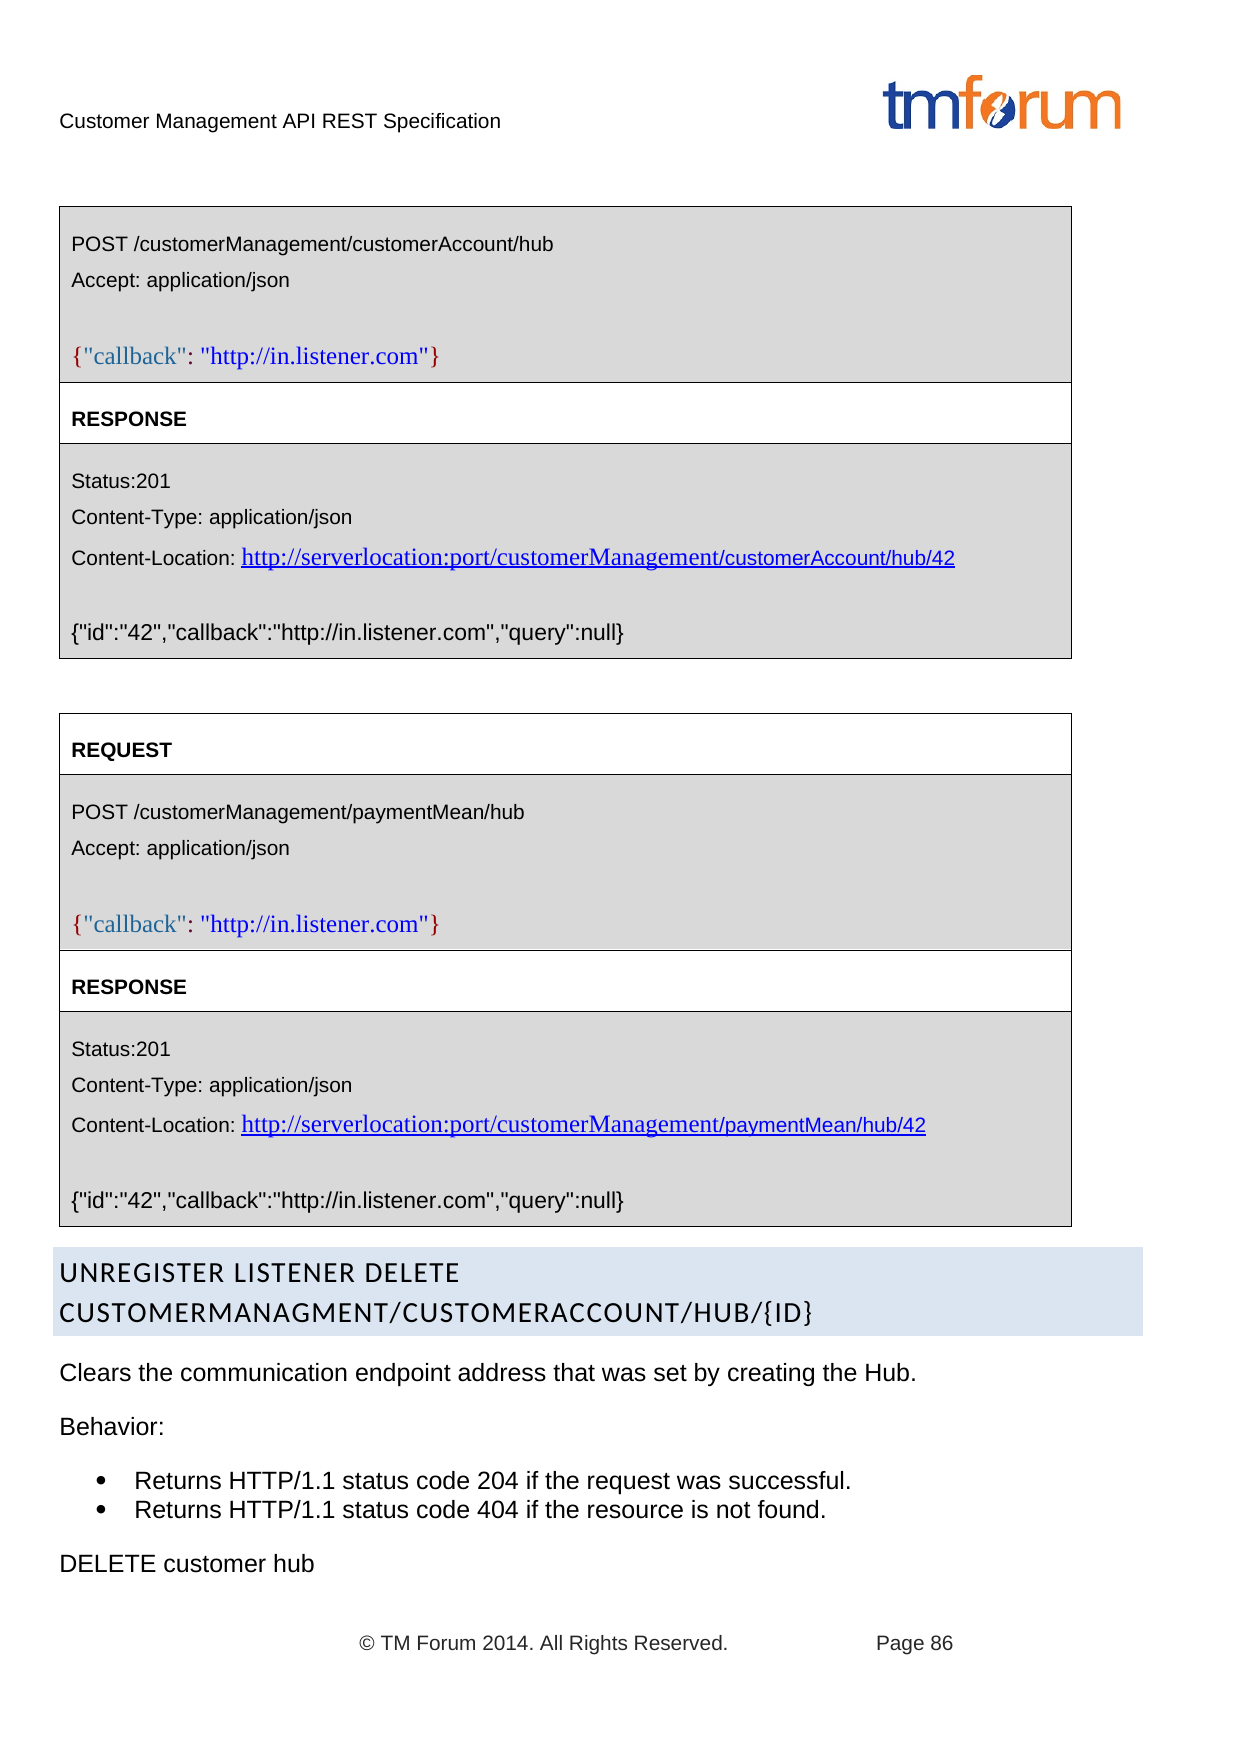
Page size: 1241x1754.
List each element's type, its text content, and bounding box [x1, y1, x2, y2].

table_cell POST /customerManagement/customerAccount/hub Accept: application/json {"callback": "http://in.listener.com"} [60, 207, 1071, 382]
list Returns HTTP/1.1 status code 204 if the request was successful. [97, 1466, 1137, 1495]
text Behavior: [59, 1412, 1137, 1441]
table_cell POST /customerManagement/paymentMean/hub Accept: application/json {"callback": "http://in.listener.com"} [60, 775, 1071, 949]
subtitle UNREGISTER LISTENER DELETE customermanagment/customeraccount/hub/{id} [59, 1254, 1137, 1330]
text DELETE customer hub [59, 1549, 1137, 1578]
picture [882, 75, 1121, 129]
table_cell Status:201 Content-Type: application/json Content-Location: http://serverlocation:port/customerManagement/customerAccount/hub/42 {"id":"42","callback":"http://in.listener.com","query":null} [60, 444, 1071, 658]
table_cell RESPONSE [60, 951, 1071, 1011]
table_header REQUEST [60, 714, 1071, 774]
text Clears the communication endpoint address that was set by creating the Hub. [59, 1358, 1137, 1387]
list Returns HTTP/1.1 status code 404 if the resource is not found. [97, 1495, 1137, 1524]
table_cell RESPONSE [60, 383, 1071, 443]
table_cell Status:201 Content-Type: application/json Content-Location: http://serverlocation:port/customerManagement/paymentMean/hub/42 {"id":"42","callback":"http://in.listener.com","query":null} [60, 1012, 1071, 1226]
